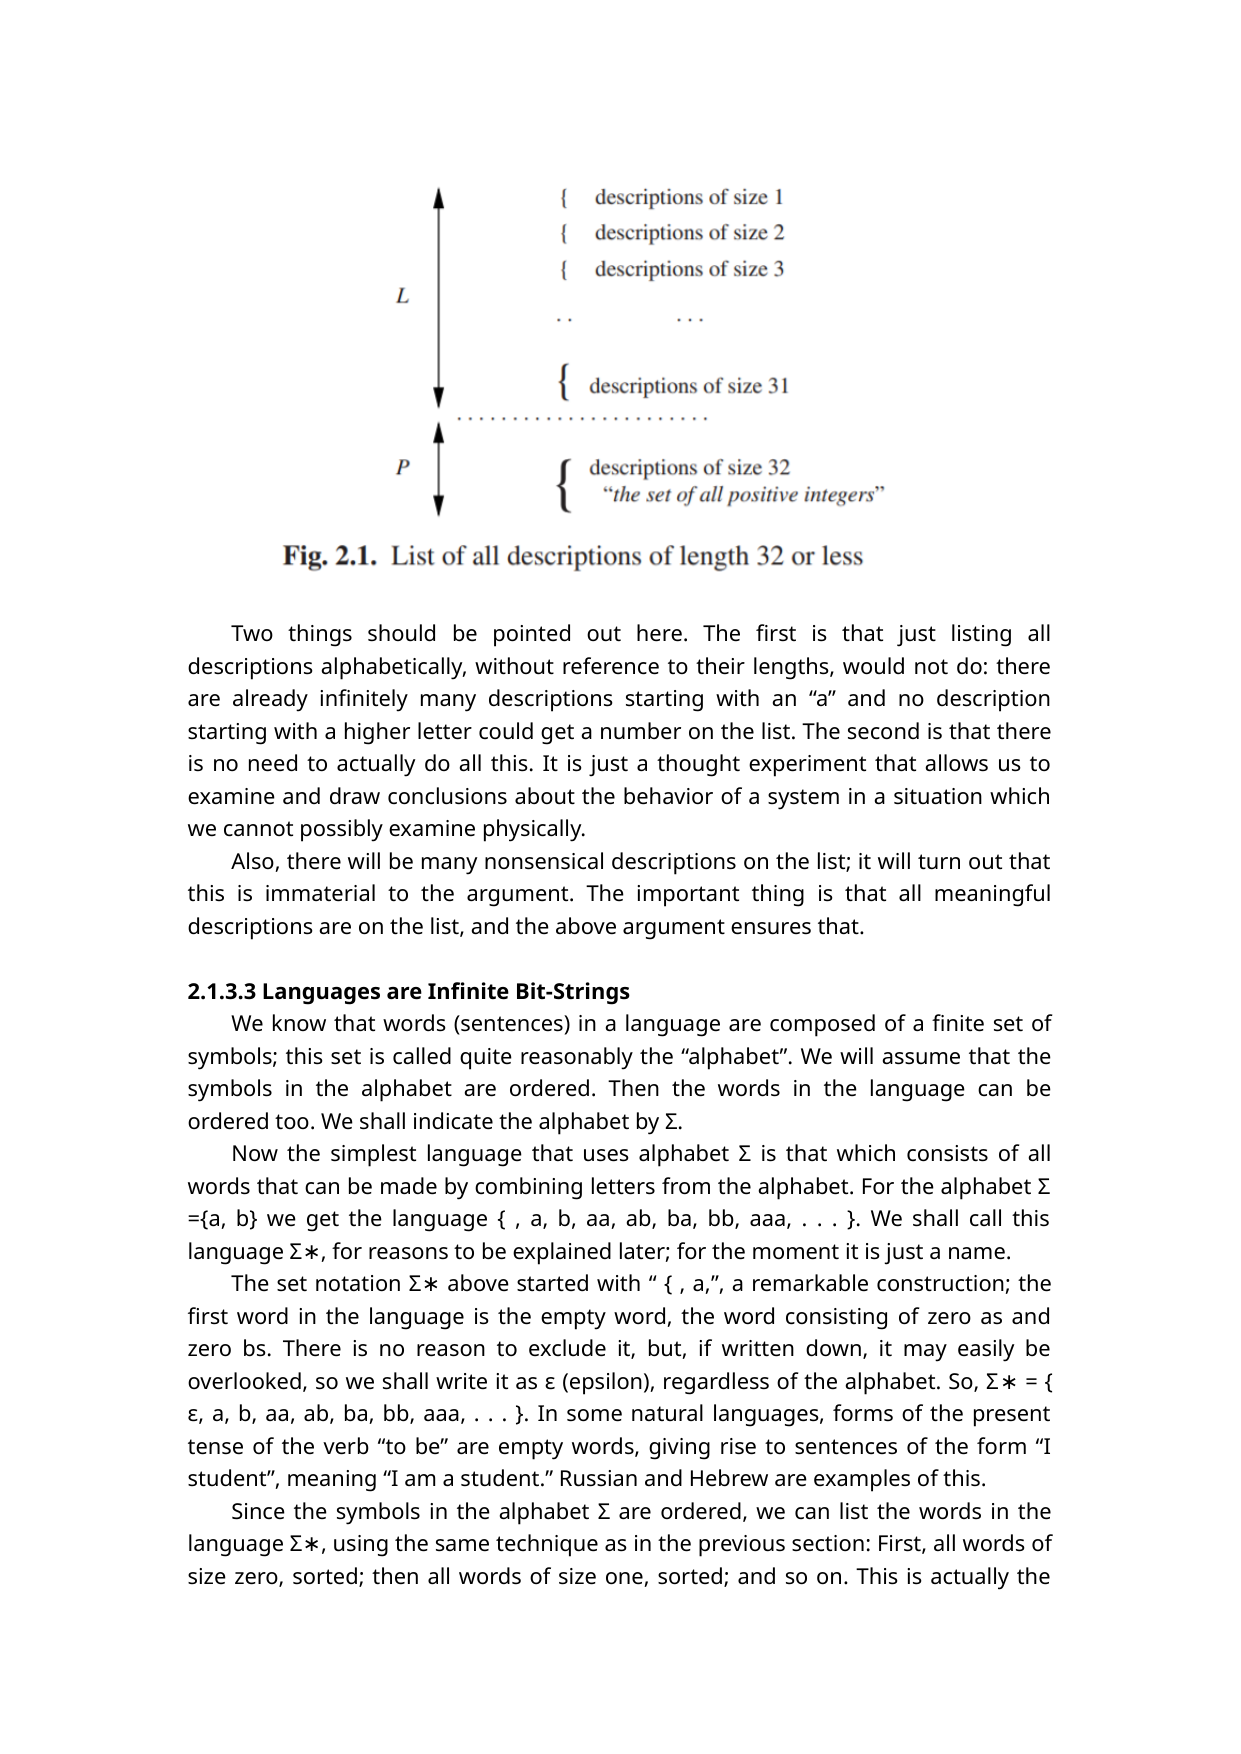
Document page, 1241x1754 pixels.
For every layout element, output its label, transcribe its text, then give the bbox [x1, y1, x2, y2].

text Two things should be pointed out here. The first is that just listing all descriptions alphabetically, without reference to their lengths, would not do: there are already infinitely many descriptions starting with an “a” and no description starting with a higher letter could get a number on the list. The second is that there is no need to actually do all this. It is just a thought experiment that allows us to examine and draw conclusions about the behavior of a system in a situation which we cannot possibly examine physically. [187, 617, 1053, 844]
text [187, 1494, 1053, 1592]
picture [231, 162, 920, 589]
text The set notation Σ∗ above started with “ { , a,”, a remarkable construction; the first word in the language is the empty word, the word consisting of zero as and zero bs. There is no reason to exclude it, but, if written down, it may easily be overlooked, so we shall write it as ε (epsilon), regardless of the alphabet. So, Σ∗ = { ε, a, b, aa, ab, ba, bb, aaa, . . . }. In some natural languages, forms of the present tense of the verb “to be” are empty words, giving rise to sentences of the form “I student”, meaning “I am a student.” Russian and Hebrew are examples of this. [187, 1267, 1053, 1494]
text Now the simplest language that uses alphabet Σ is that which consists of all words that can be made by combining letters from the alphabet. For the alphabet Σ ={a, b} we get the language { , a, b, aa, ab, ba, bb, aaa, . . . }. We shall call this language Σ∗, for reasons to be explained later; for the moment it is just a name. [187, 1137, 1053, 1267]
text 2.1.3.3 Languages are Infinite Bit-Strings [187, 974, 1053, 1007]
text We know that words (sentences) in a language are composed of a finite set of symbols; this set is called quite reasonably the “alphabet”. We will assume that the symbols in the alphabet are ordered. Then the words in the language can be ordered too. We shall indicate the alphabet by Σ. [187, 1007, 1053, 1137]
text Also, there will be many nonsensical descriptions on the list; it will turn out that this is immaterial to the argument. The important thing is that all meaningful descriptions are on the list, and the above argument ensures that. [187, 844, 1053, 942]
